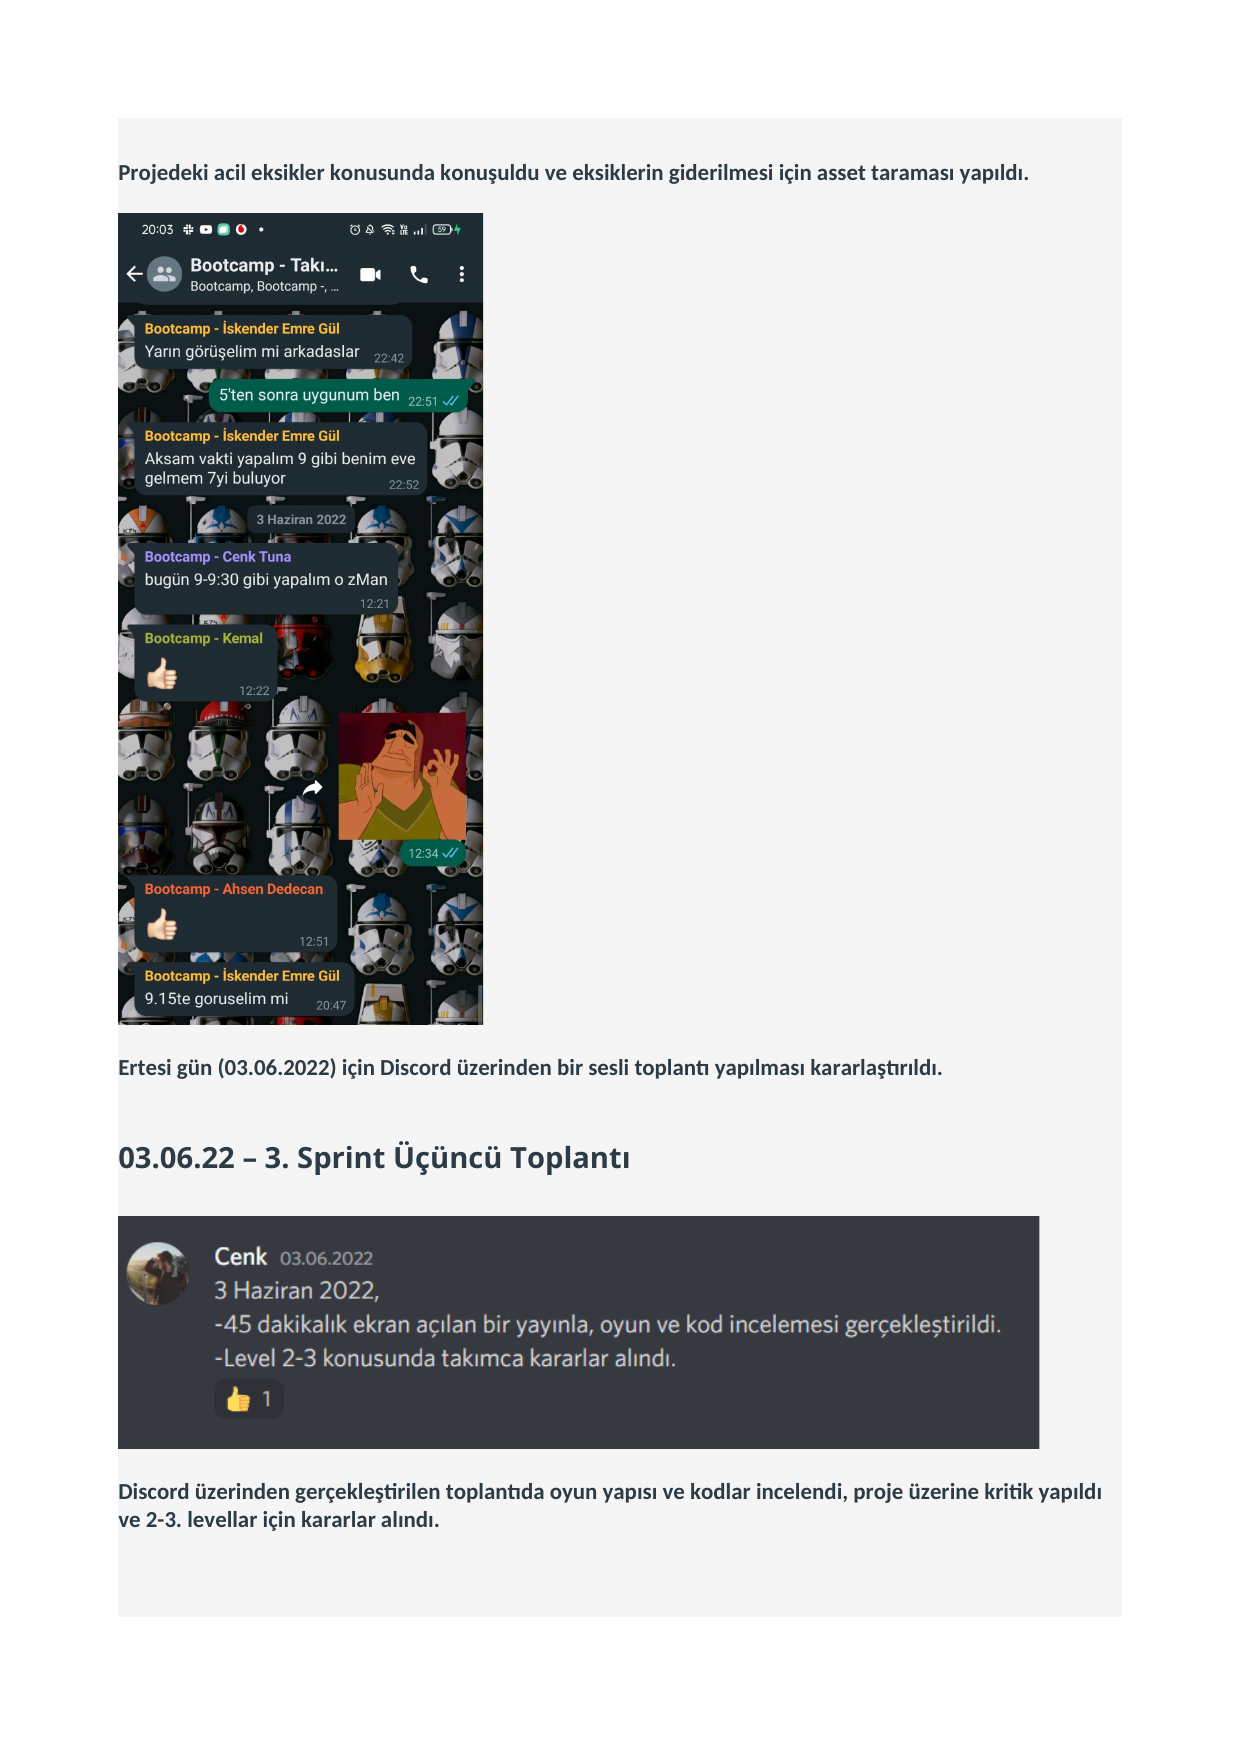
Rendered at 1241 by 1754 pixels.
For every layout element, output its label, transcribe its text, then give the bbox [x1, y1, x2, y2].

text Discord üzerinden gerçekleştirilen toplantıda oyun yapısı ve kodlar incelendi, proje üzerine kritik yapıldı ve 2-3. levellar için kararlar alındı. [118, 1477, 1122, 1533]
picture [118, 1216, 1040, 1449]
picture [118, 213, 484, 1025]
text 03.06.22 – 3. Sprint Üçüncü Toplantı [118, 1137, 1122, 1177]
text Ertesi gün (03.06.2022) için Discord üzerinden bir sesli toplantı yapılması kararlaştırıldı. [118, 1053, 1122, 1081]
text Projedeki acil eksikler konusunda konuşuldu ve eksiklerin giderilmesi için asset taraması yapıldı. [118, 158, 1122, 186]
